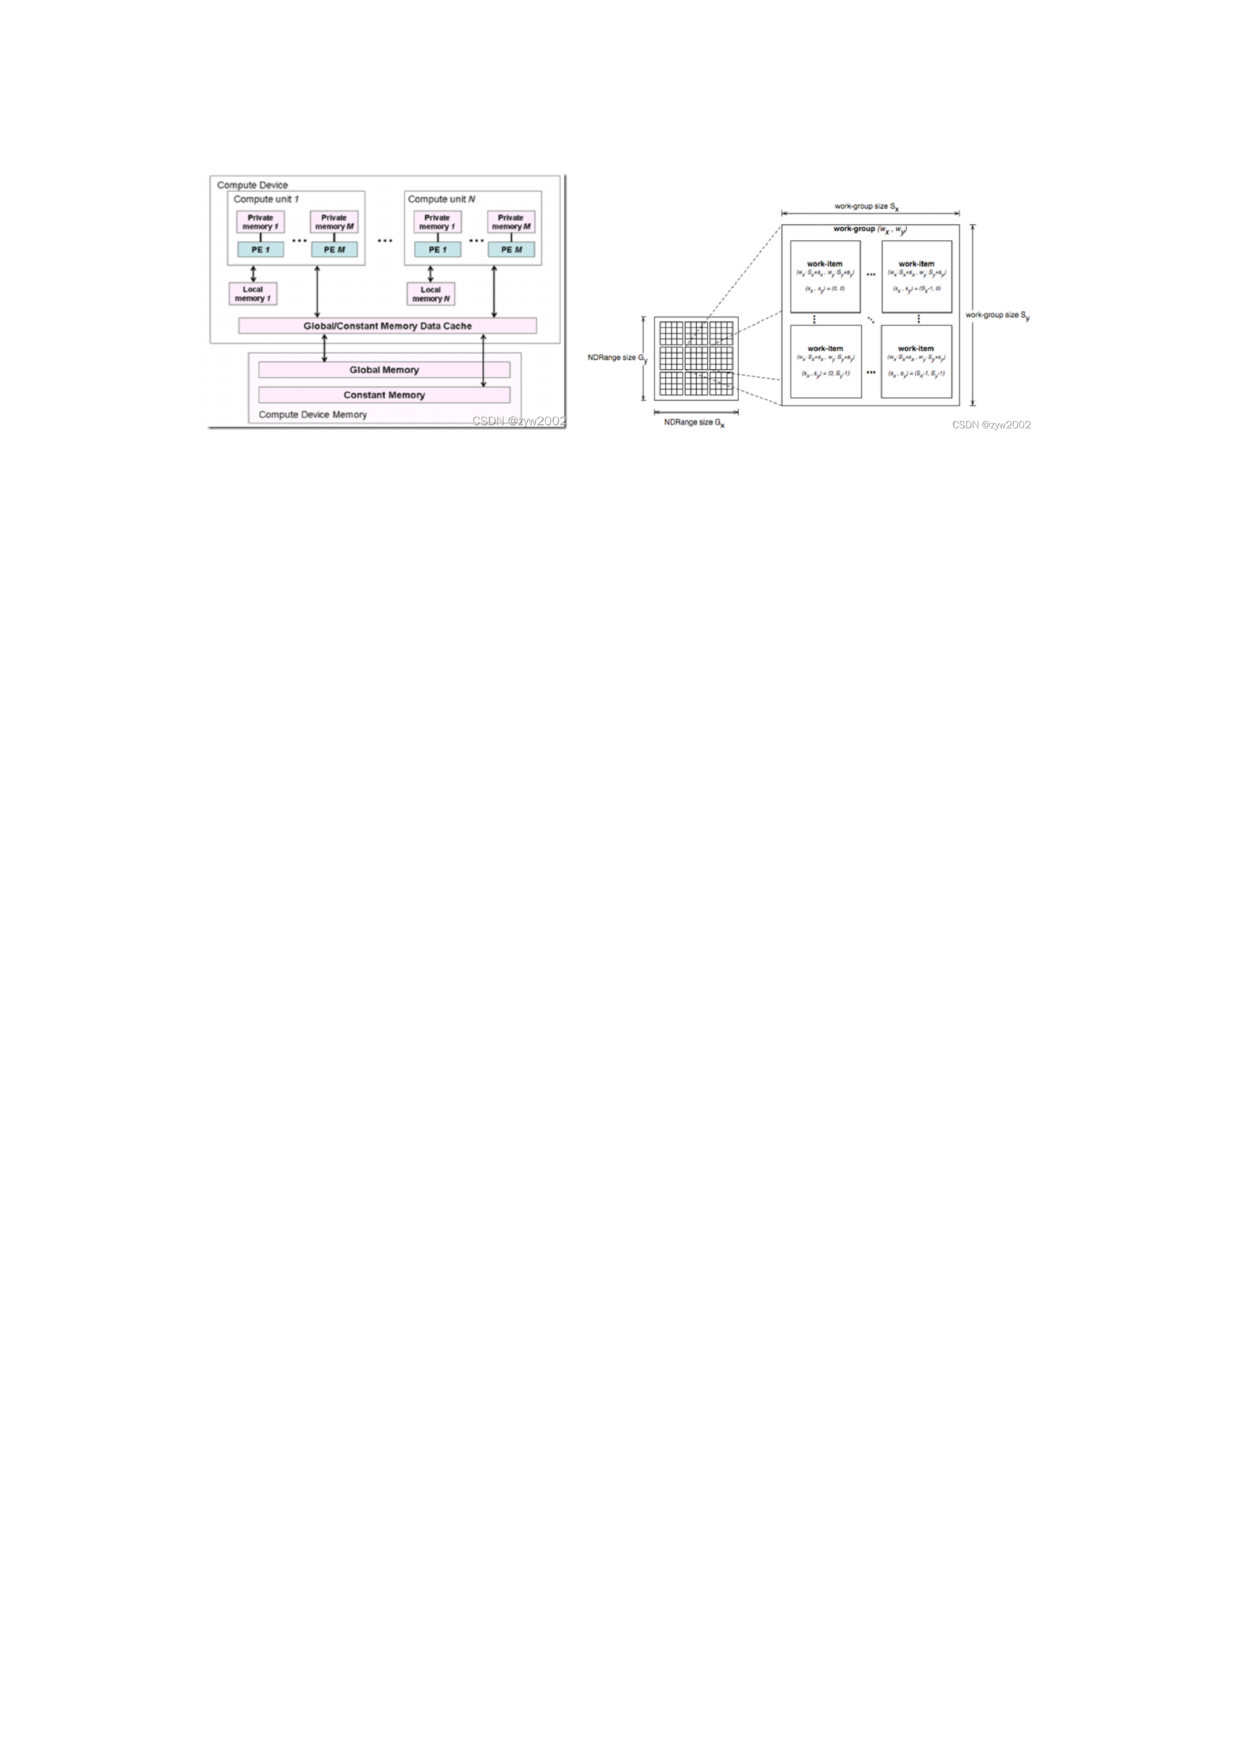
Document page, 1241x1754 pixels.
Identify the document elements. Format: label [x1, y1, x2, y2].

picture [187, 162, 570, 433]
picture [575, 172, 1038, 433]
